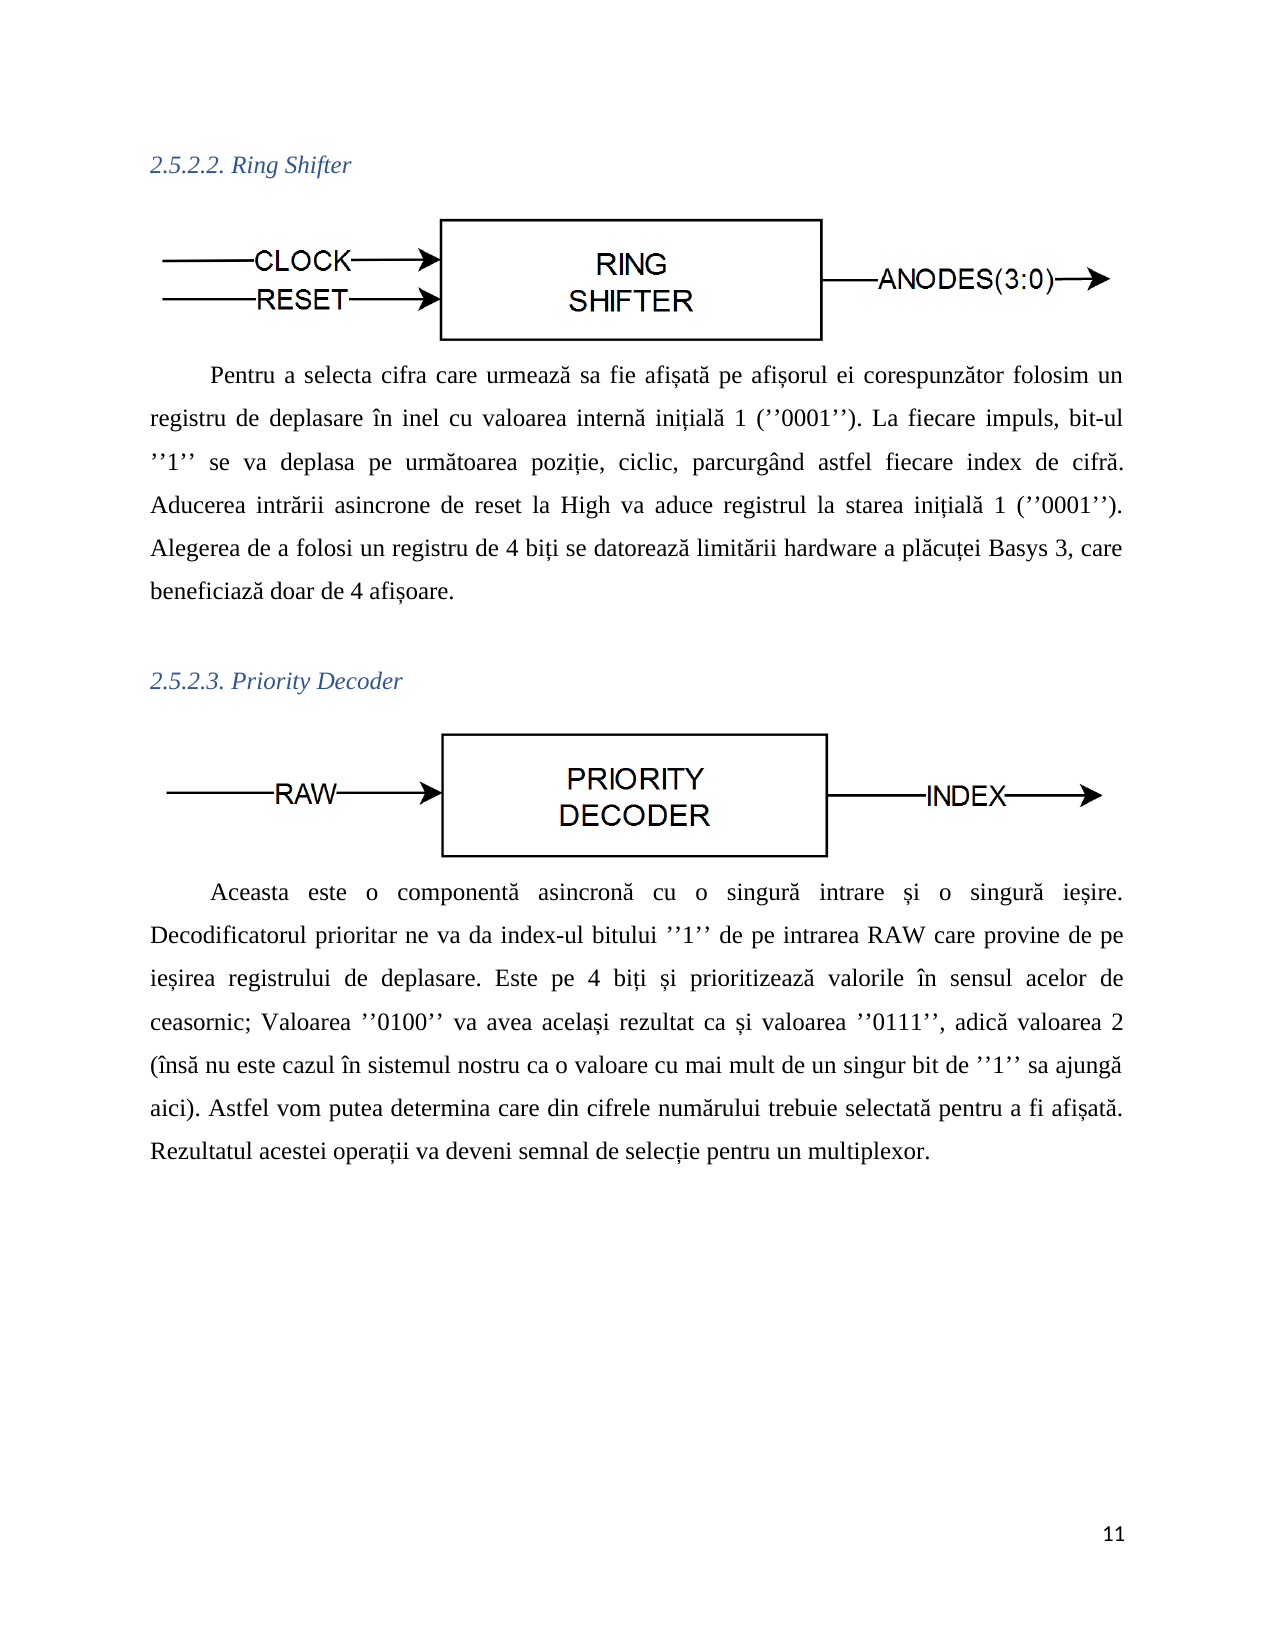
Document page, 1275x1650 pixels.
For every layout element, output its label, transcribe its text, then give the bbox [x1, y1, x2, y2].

picture [150, 193, 1125, 347]
subtitle 2.5.2.2. Ring Shifter [150, 150, 1125, 179]
text Aceasta este o componentă asincronă cu o singură intrare și o singură ieșire. Decodificatorul prioritar ne va da index-ul bitului ’’1’’ de pe intrarea RAW care provine de pe ieșirea registrului de deplasare. Este pe 4 biți și prioritizează valorile în sensul acelor de ceasornic; Valoarea ’’0100’’ va avea același rezultat ca și valoarea ’’0111’’, adică valoarea 2 (însă nu este cazul în sistemul nostru ca o valoare cu mai mult de un singur bit de ’’1’’ sa ajungă aici). Astfel vom putea determina care din cifrele numărului trebuie selectată pentru a fi afișată. Rezultatul acestei operații va deveni semnal de selecție pentru un multiplexor. [150, 877, 1125, 1165]
subtitle 2.5.2.3. Priority Decoder [150, 666, 1125, 695]
text Pentru a selecta cifra care urmează sa fie afișată pe afișorul ei corespunzător folosim un registru de deplasare în inel cu valoarea internă inițială 1 (’’0001’’). La fiecare impuls, bit-ul ’’1’’ se va deplasa pe următoarea poziție, ciclic, parcurgând astfel fiecare index de cifră. Aducerea intrării asincrone de reset la High va aduce registrul la starea inițială 1 (’’0001’’). Alegerea de a folosi un registru de 4 biți se datorează limitării hardware a plăcuței Basys 3, care beneficiază doar de 4 afișoare. [150, 360, 1125, 605]
picture [150, 709, 1125, 864]
